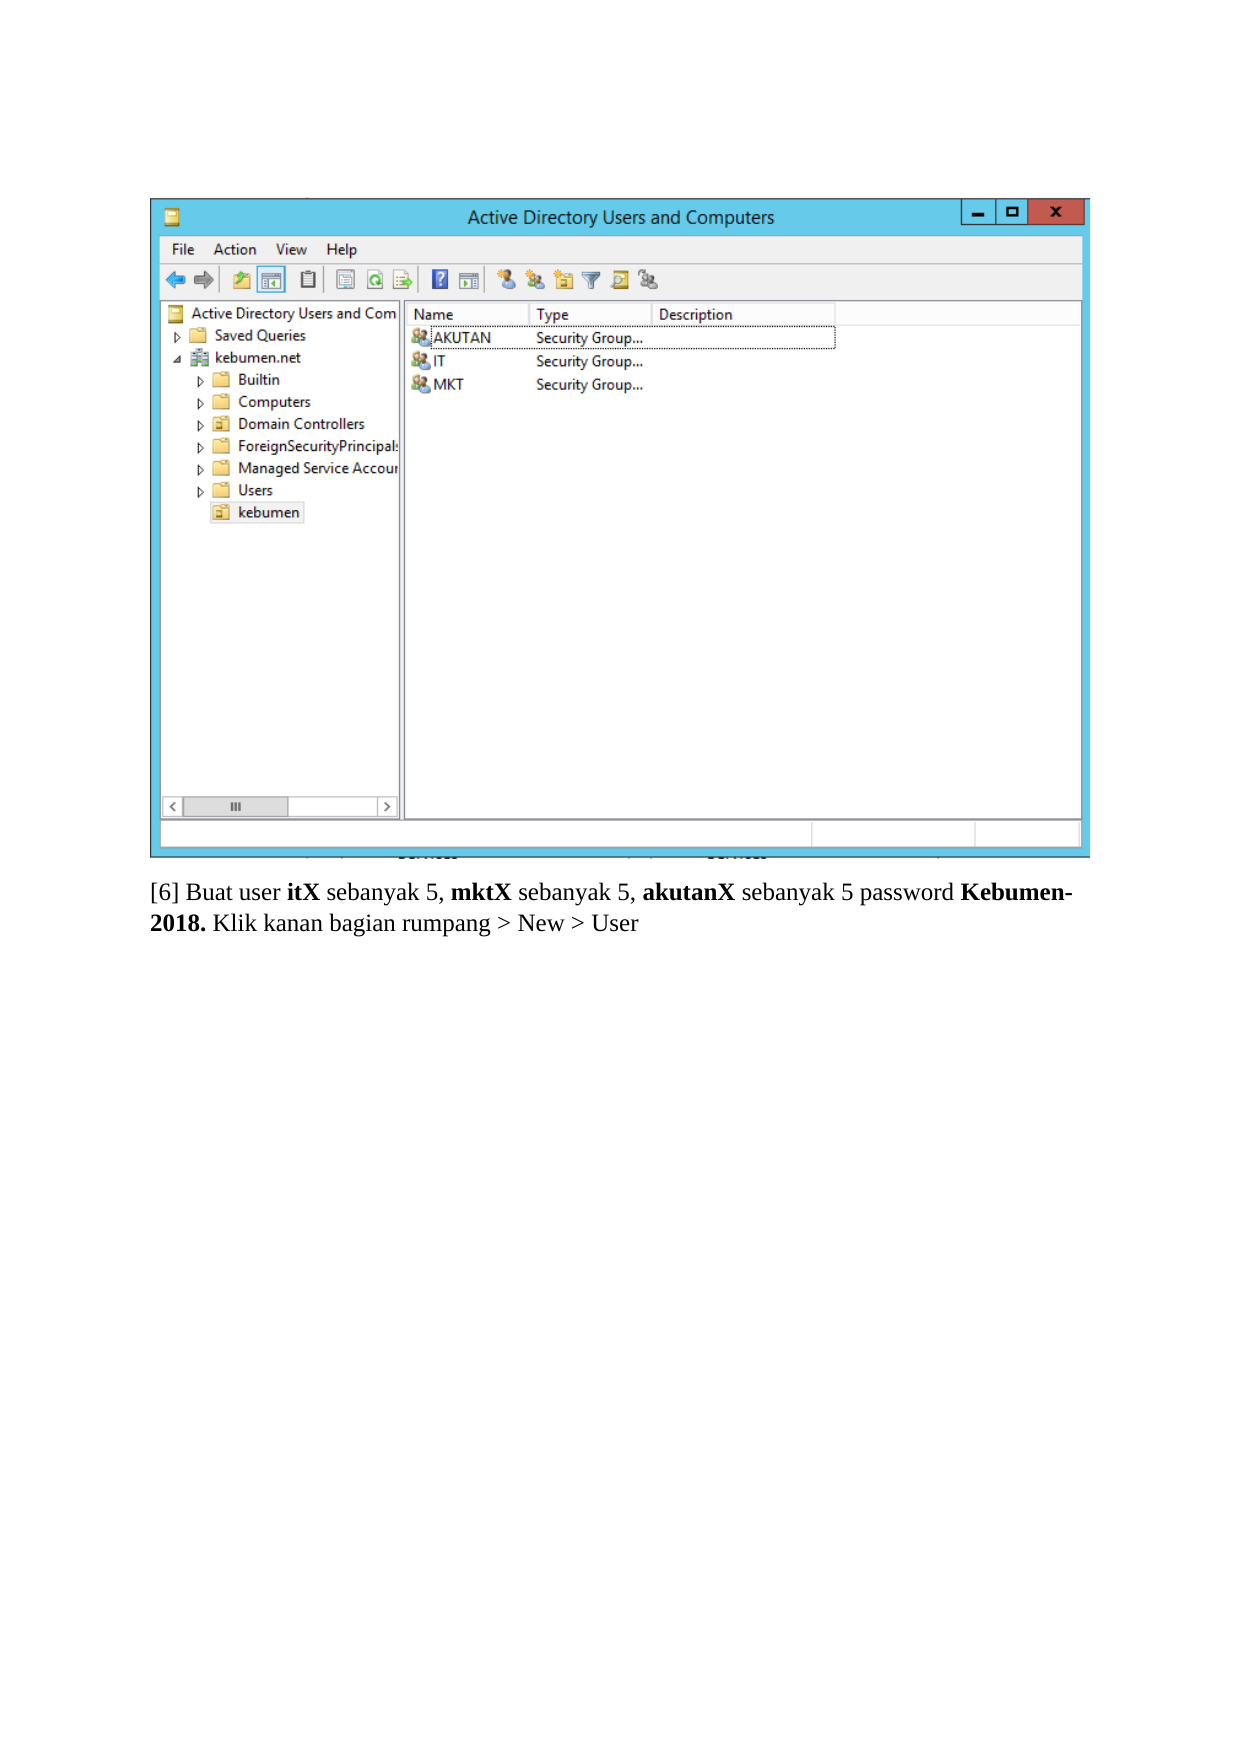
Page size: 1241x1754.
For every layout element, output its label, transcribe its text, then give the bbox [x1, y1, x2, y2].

text [6] Buat user itX sebanyak 5, mktX sebanyak 5, akutanX sebanyak 5 password Kebumen-2018. Klik kanan bagian rumpang > New > User [150, 877, 1090, 937]
picture [150, 197, 1091, 859]
